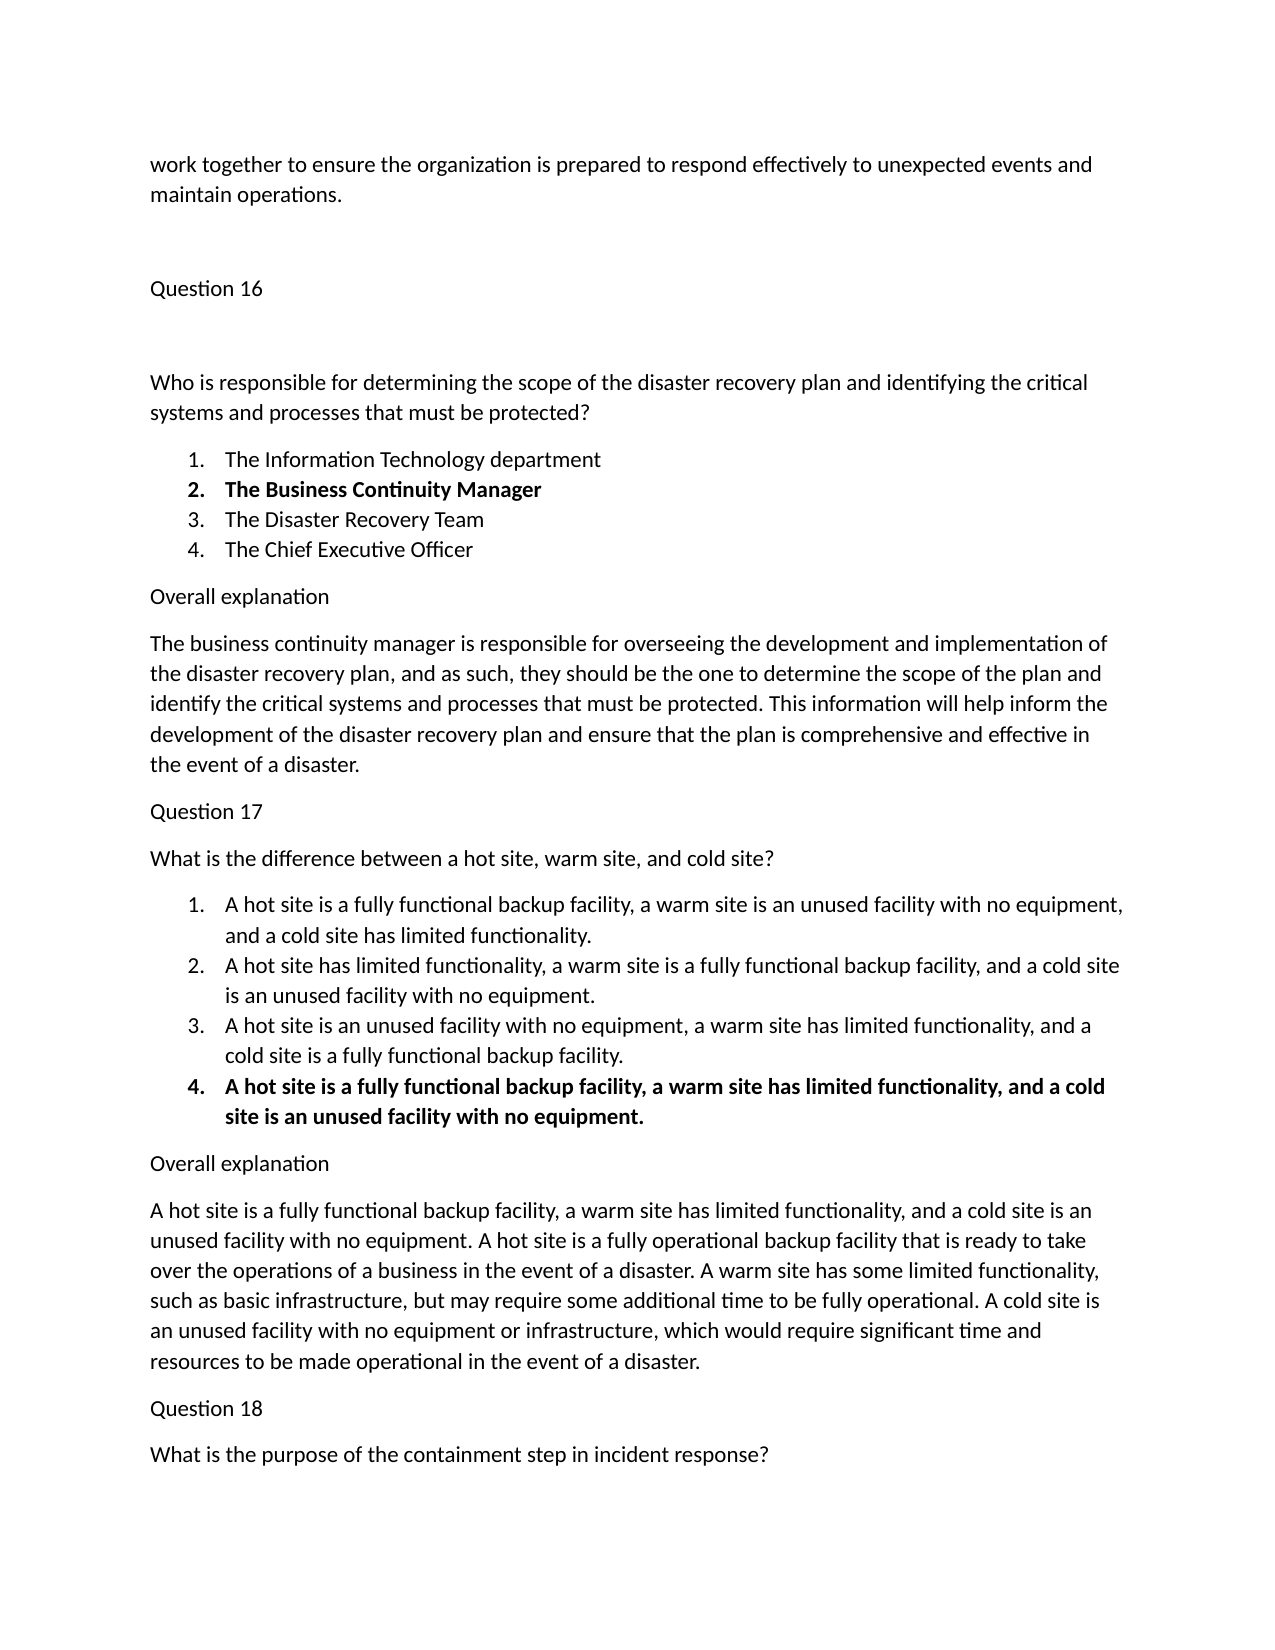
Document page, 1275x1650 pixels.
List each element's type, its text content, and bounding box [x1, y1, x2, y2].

list The Information Technology department [187, 445, 1125, 473]
text What is the purpose of the containment step in incident response? [150, 1441, 1125, 1469]
text Question 16 [150, 274, 1125, 302]
text Question 18 [150, 1394, 1125, 1422]
list The Disaster Recovery Team [187, 505, 1125, 533]
list A hot site is an unused facility with no equipment, a warm site has limited functionality, and a cold site is a fully functional backup facility. [187, 1011, 1125, 1070]
list A hot site is a fully functional backup facility, a warm site has limited functionality, and a cold site is an unused facility with no equipment. [187, 1072, 1125, 1130]
list A hot site has limited functionality, a warm site is a fully functional backup facility, and a cold site is an unused facility with no equipment. [187, 951, 1125, 1009]
text Question 17 [150, 797, 1125, 825]
text Who is responsible for determining the scope of the disaster recovery plan and identifying the critical systems and processes that must be protected? [150, 368, 1125, 426]
text Overall explanation [150, 582, 1125, 610]
list The Chief Executive Officer [187, 535, 1125, 563]
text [150, 150, 1125, 208]
list The Business Continuity Manager [187, 475, 1125, 503]
list A hot site is a fully functional backup facility, a warm site is an unused facility with no equipment, and a cold site has limited functionality. [187, 891, 1125, 949]
text Overall explanation [150, 1149, 1125, 1177]
text What is the difference between a hot site, warm site, and cold site? [150, 844, 1125, 872]
text The business continuity manager is responsible for overseeing the development and implementation of the disaster recovery plan, and as such, they should be the one to determine the scope of the plan and identify the critical systems and processes that must be protected. This information will help inform the development of the disaster recovery plan and ensure that the plan is comprehensive and effective in the event of a disaster. [150, 629, 1125, 778]
text A hot site is a fully functional backup facility, a warm site has limited functionality, and a cold site is an unused facility with no equipment. A hot site is a fully operational backup facility that is ready to take over the operations of a business in the event of a disaster. A warm site has some limited functionality, such as basic infrastructure, but may require some additional time to be fully operational. A cold site is an unused facility with no equipment or infrastructure, which would require significant time and resources to be made operational in the event of a disaster. [150, 1196, 1125, 1375]
